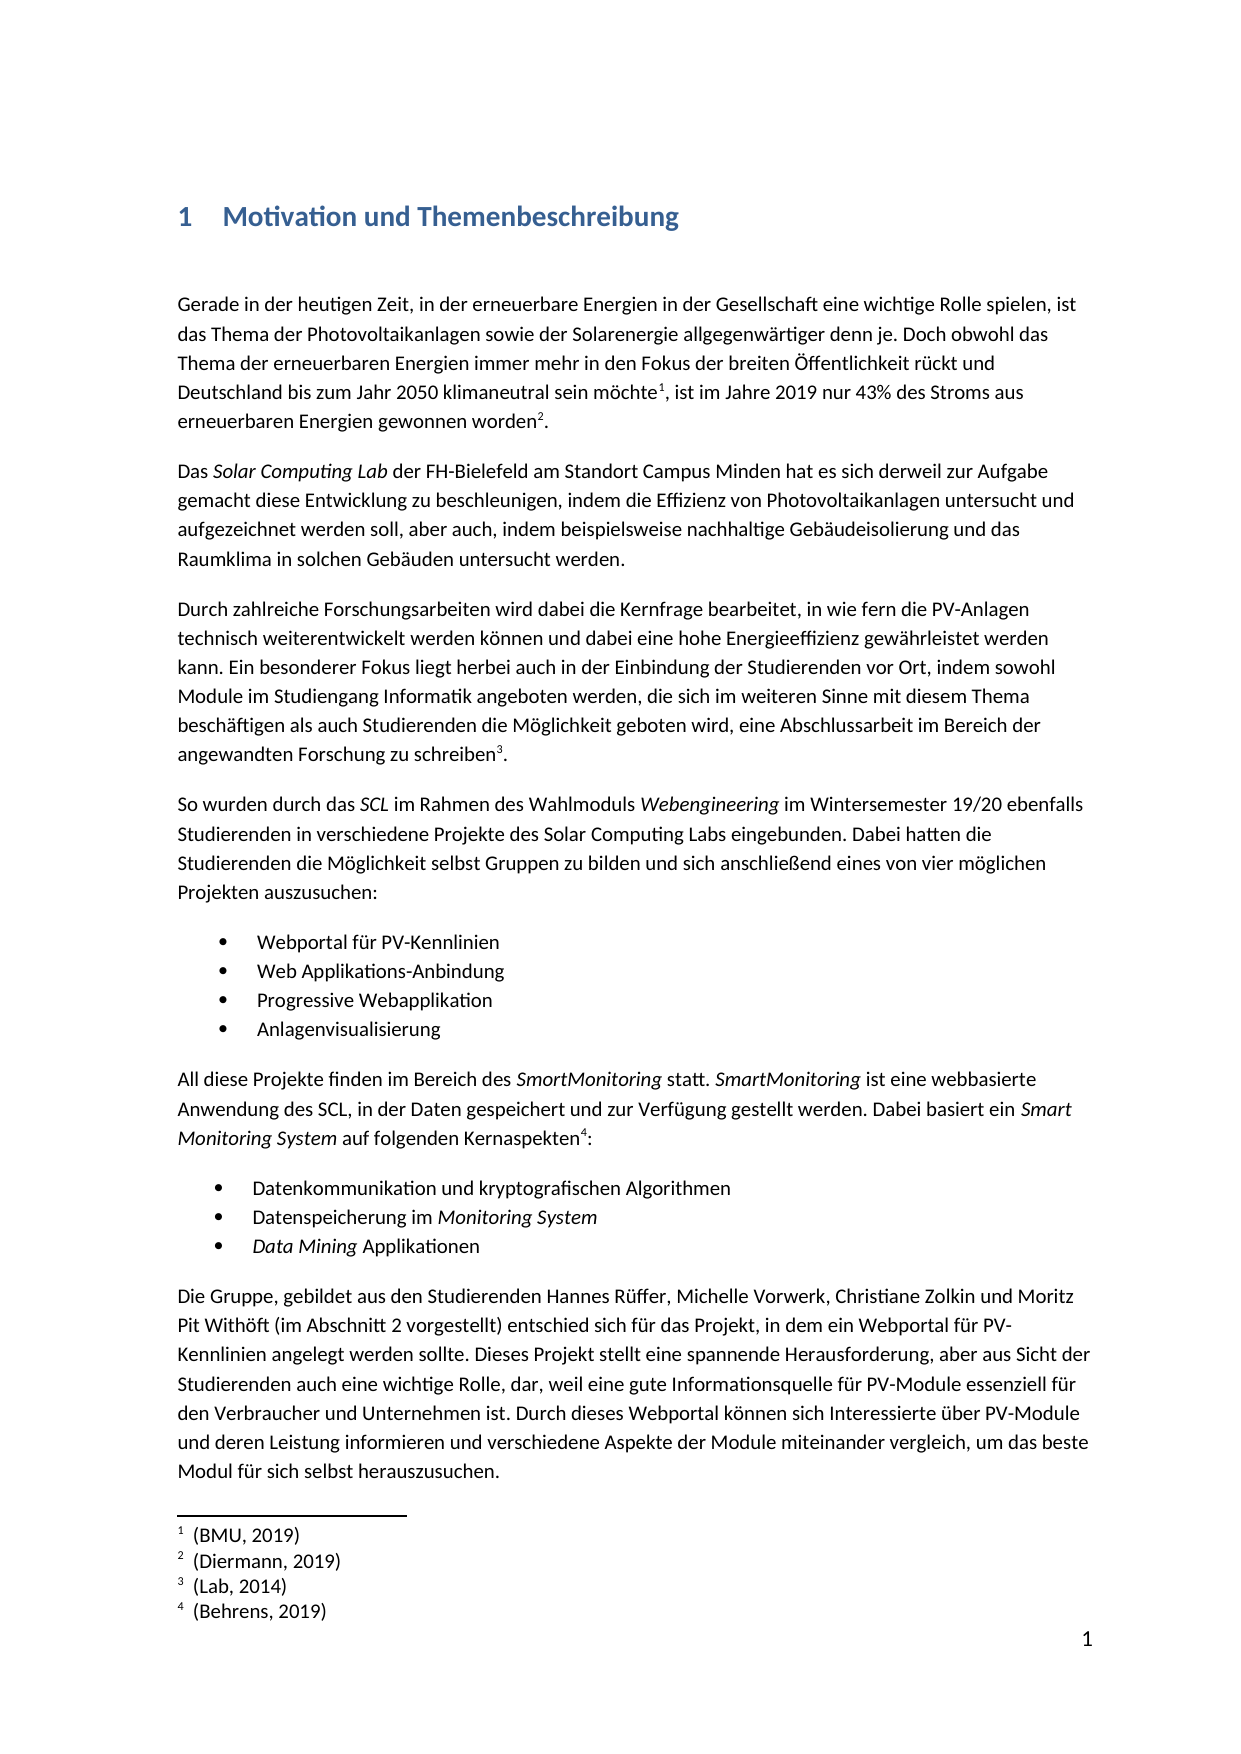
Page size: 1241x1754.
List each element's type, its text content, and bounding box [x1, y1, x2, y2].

text Die Gruppe, gebildet aus den Studierenden Hannes Rüffer, Michelle Vorwerk, Christiane Zolkin und Moritz Pit Withöft (im Abschnitt 2 vorgestellt) entschied sich für das Projekt, in dem ein Webportal für PV-Kennlinien angelegt werden sollte. Dieses Projekt stellt eine spannende Herausforderung, aber aus Sicht der Studierenden auch eine wichtige Rolle, dar, weil eine gute Informationsquelle für PV-Module essenziell für den Verbraucher und Unternehmen ist. Durch dieses Webportal können sich Interessierte über PV-Module und deren Leistung informieren und verschiedene Aspekte der Module miteinander vergleich, um das beste Modul für sich selbst herauszusuchen. [177, 1283, 1092, 1484]
text So wurden durch das SCL im Rahmen des Wahlmoduls Webengineering im Wintersemester 19/20 ebenfalls Studierenden in verschiedene Projekte des Solar Computing Labs eingebunden. Dabei hatten die Studierenden die Möglichkeit selbst Gruppen zu bilden und sich anschließend eines von vier möglichen Projekten auszusuchen: [177, 792, 1092, 904]
text All diese Projekte finden im Bereich des SmortMonitoring statt. SmartMonitoring ist eine webbasierte Anwendung des SCL, in der Daten gespeichert und zur Verfügung gestellt werden. Dabei basiert ein Smart Monitoring System auf folgenden Kernaspekten: [177, 1067, 1092, 1150]
text Durch zahlreiche Forschungsarbeiten wird dabei die Kernfrage bearbeitet, in wie fern die PV-Anlagen technisch weiterentwickelt werden können und dabei eine hohe Energieeffizienz gewährleistet werden kann. Ein besonderer Fokus liegt herbei auch in der Einbindung der Studierenden vor Ort, indem sowohl Module im Studiengang Informatik angeboten werden, die sich im weiteren Sinne mit diesem Thema beschäftigen als auch Studierenden die Möglichkeit geboten wird, eine Abschlussarbeit im Bereich der angewandten Forschung zu schreiben. [177, 596, 1092, 767]
list Progressive Webapplikation [219, 987, 1092, 1013]
list Webportal für PV-Kennlinien [219, 929, 1092, 954]
list Web Applikations-Anbindung [219, 958, 1092, 984]
list Data Mining Applikationen [215, 1233, 1092, 1259]
list Datenkommunikation und kryptografischen Algorithmen [215, 1175, 1092, 1200]
text Gerade in der heutigen Zeit, in der erneuerbare Energien in der Gesellschaft eine wichtige Rolle spielen, ist das Thema der Photovoltaikanlagen sowie der Solarenergie allgegenwärtiger denn je. Doch obwohl das Thema der erneuerbaren Energien immer mehr in den Fokus der breiten Öffentlichkeit rückt und Deutschland bis zum Jahr 2050 klimaneutral sein möchte, ist im Jahre 2019 nur 43% des Stroms aus erneuerbaren Energien gewonnen worden. [177, 292, 1092, 434]
subtitle Motivation und Themenbeschreibung [177, 198, 1092, 233]
text Das Solar Computing Lab der FH-Bielefeld am Standort Campus Minden hat es sich derweil zur Aufgabe gemacht diese Entwicklung zu beschleunigen, indem die Effizienz von Photovoltaikanlagen untersucht und aufgezeichnet werden soll, aber auch, indem beispielsweise nachhaltige Gebäudeisolierung und das Raumklima in solchen Gebäuden untersucht werden. [177, 458, 1092, 571]
list Anlagenvisualisierung [219, 1017, 1092, 1042]
list Datenspeicherung im Monitoring System [215, 1204, 1092, 1229]
